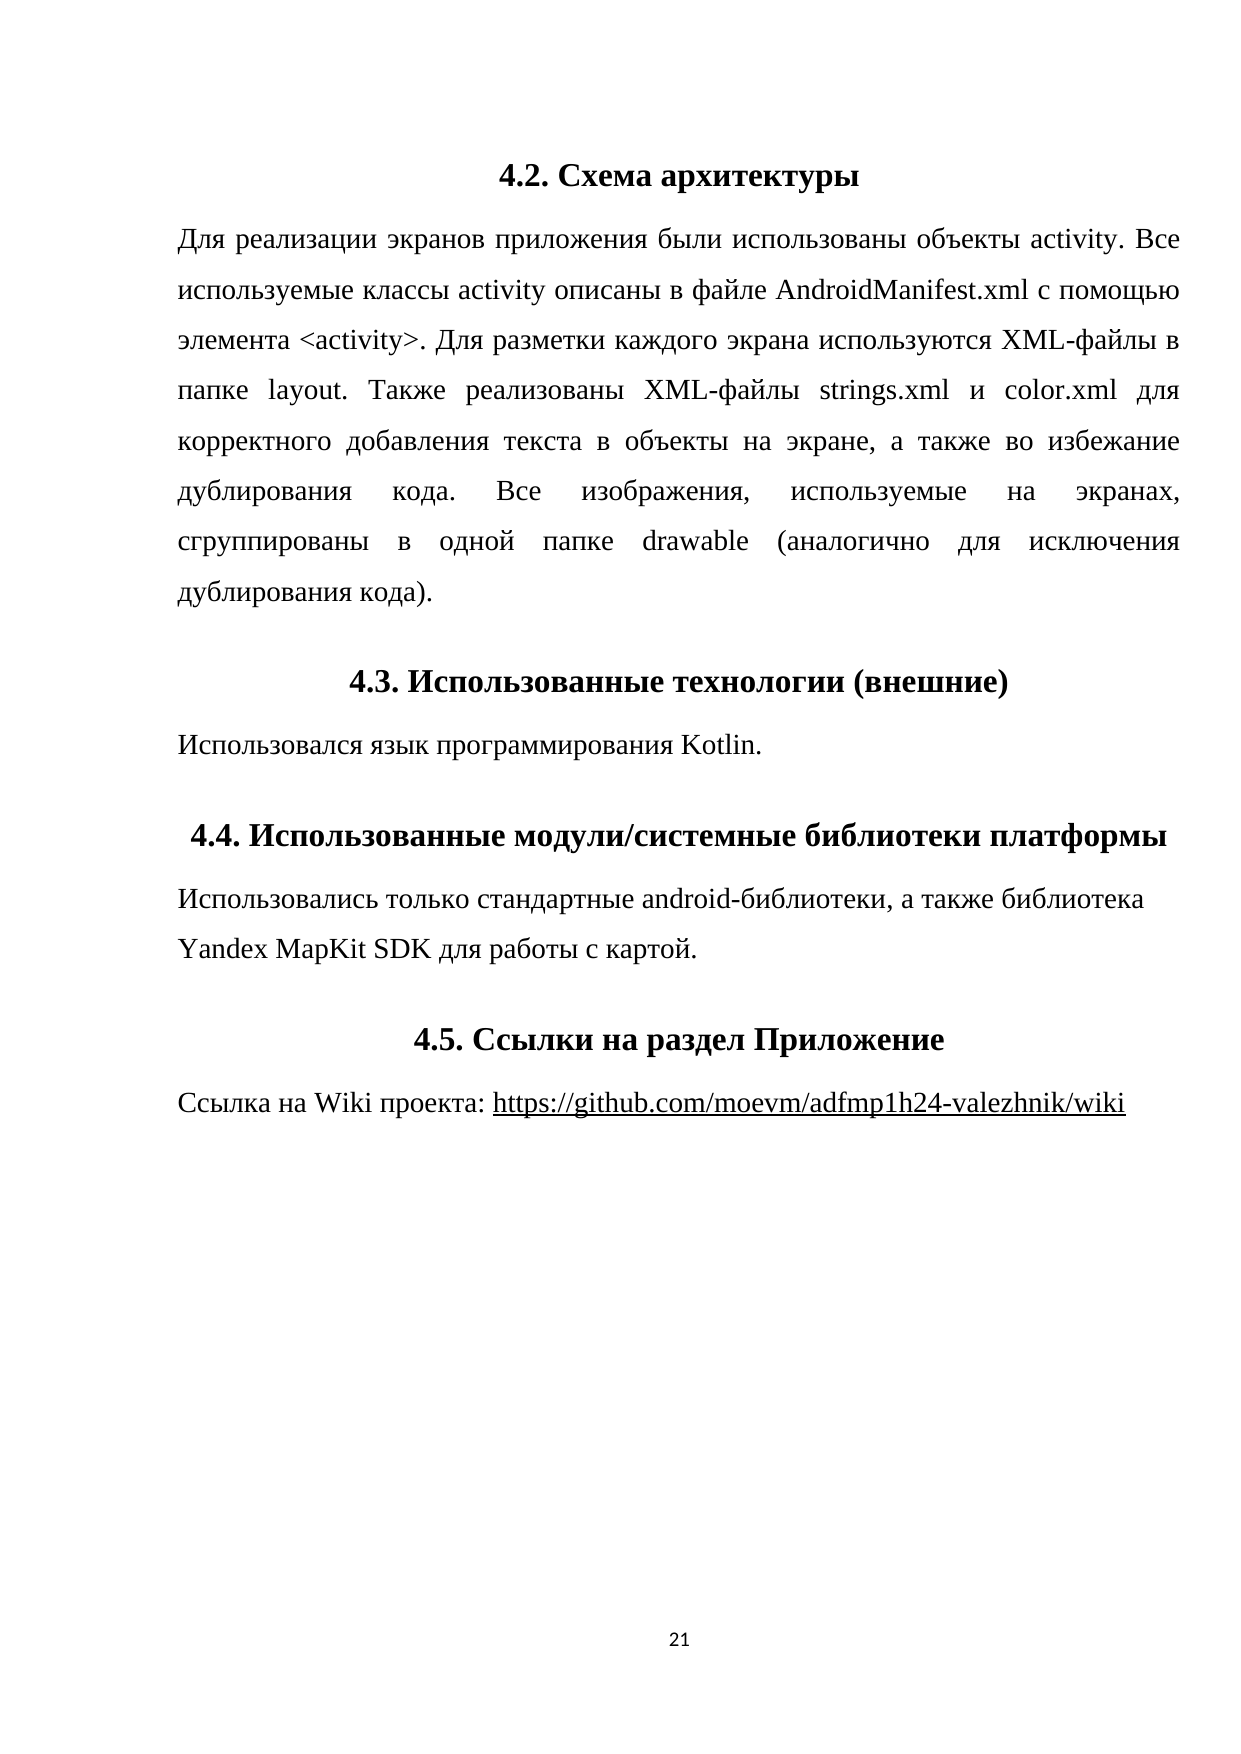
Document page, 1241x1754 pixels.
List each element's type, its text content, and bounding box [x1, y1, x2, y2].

text Для реализации экранов приложения были использованы объекты activity. Все используемые классы activity описаны в файле AndroidManifest.xml с помощью элемента <activity>. Для разметки каждого экрана используются XML-файлы в папке layout. Также реализованы XML-файлы strings.xml и color.xml для корректного добавления текста в объекты на экране, а также во избежание дублирования кода. Все изображения, используемые на экранах, сгруппированы в одной папке drawable (аналогично для исключения дублирования кода). [177, 221, 1181, 607]
subtitle 4.3. Использованные технологии (внешние) [177, 661, 1181, 700]
text Ссылка на Wiki проекта: https://github.com/moevm/adfmp1h24-valezhnik/wiki [177, 1085, 1181, 1118]
subtitle 4.4. Использованные модули/системные библиотеки платформы [177, 815, 1181, 853]
subtitle 4.2. Схема архитектуры [177, 156, 1181, 194]
text Использовался язык программирования Kotlin. [177, 727, 1181, 761]
text Использовались только стандартные android-библиотеки, а также библиотека Yandex MapKit SDK для работы с картой. [177, 881, 1181, 965]
subtitle 4.5. Ссылки на раздел Приложение [177, 1019, 1181, 1057]
